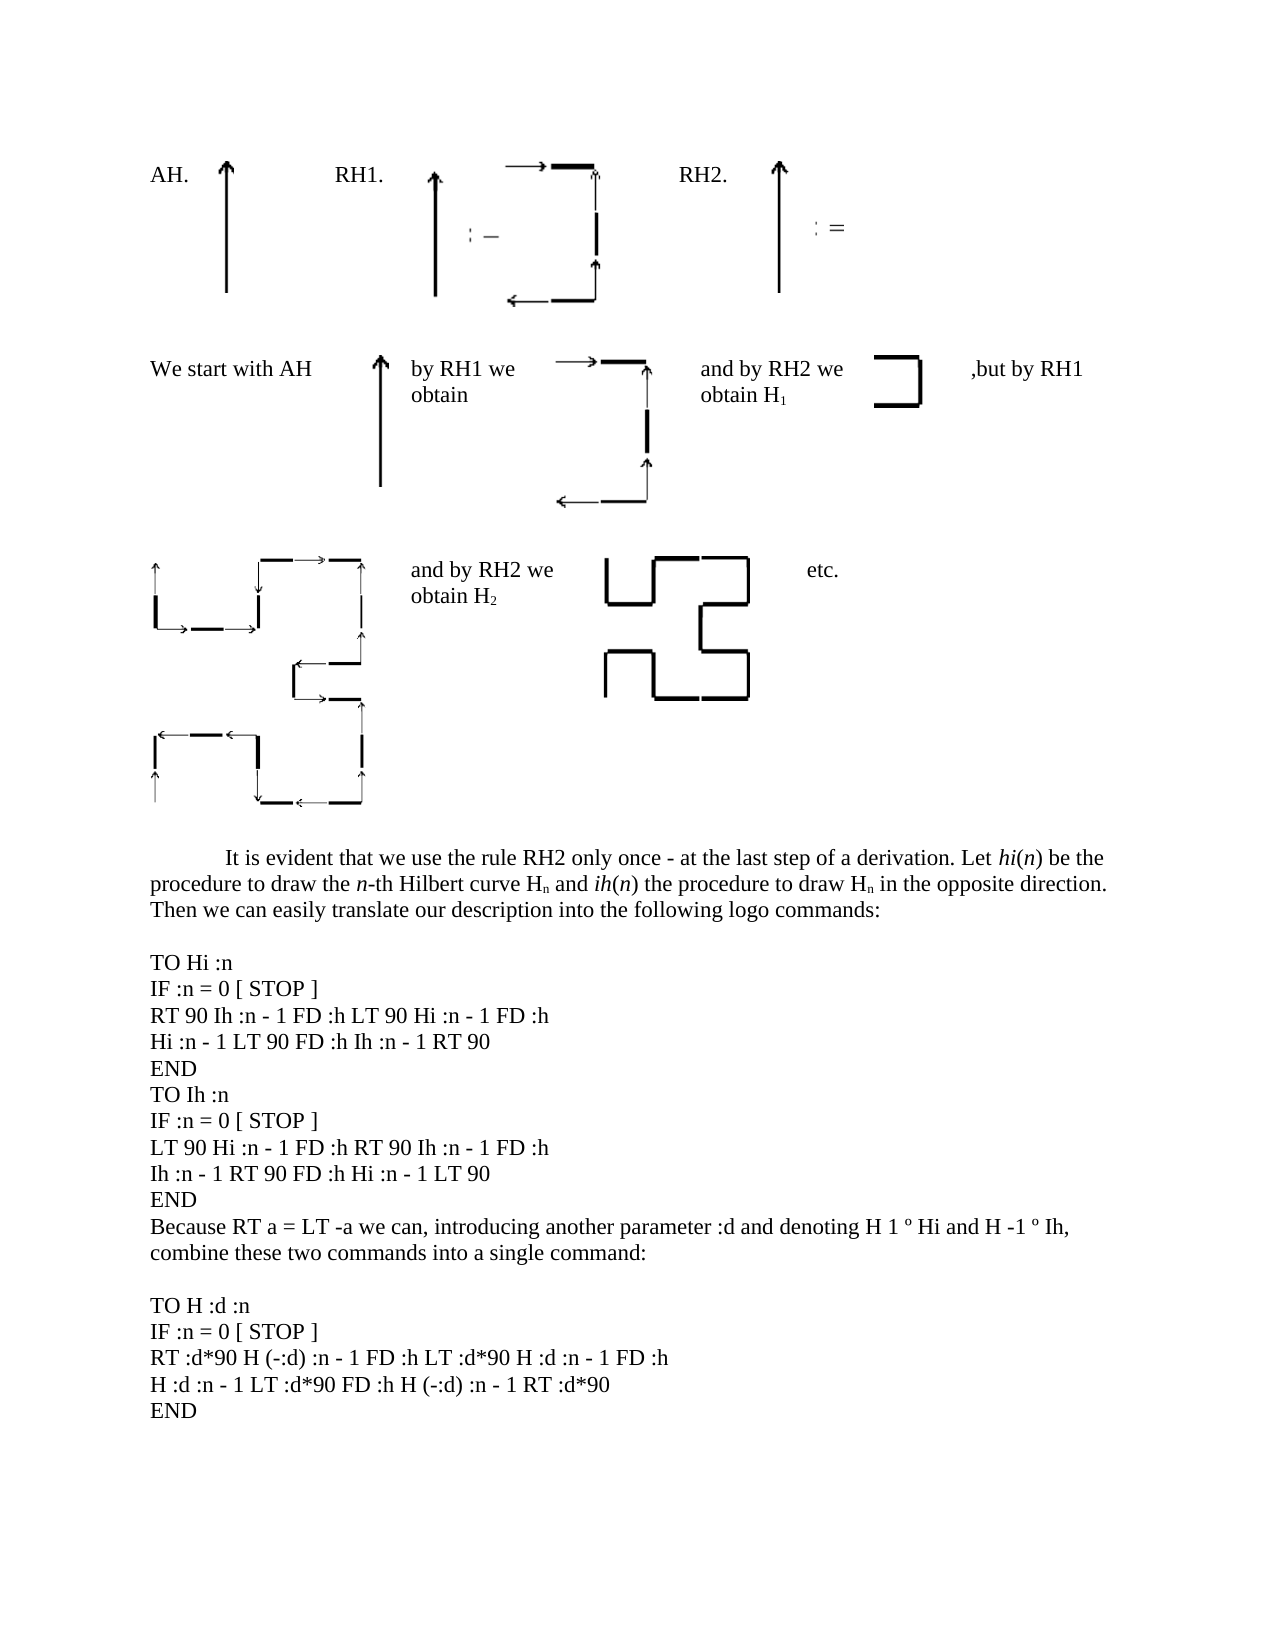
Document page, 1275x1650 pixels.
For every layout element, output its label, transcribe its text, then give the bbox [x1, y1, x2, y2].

picture [372, 355, 389, 487]
picture [555, 355, 653, 508]
table_header ,but by RH1 [960, 344, 1105, 519]
table_header by RH1 we obtain [400, 344, 545, 519]
picture [217, 161, 234, 293]
table_header We start with AH [139, 344, 361, 519]
table_header RH1. [324, 150, 416, 318]
text TO Ih :n IF :n = 0 [ STOP ] LT 90 Hi :n - 1 FD :h RT 90 Ih :n - 1 FD :h Ih :n - 1 RT 90 FD :h Hi :n - 1 LT 90 END [150, 1081, 1125, 1213]
text It is evident that we use the rule RH2 only once - at the last step of a derivation. Let hi(n) be the procedure to draw the n-th Hilbert curve Hn and ih(n) the procedure to draw Hn in the opposite direction. Then we can easily translate our description into the following logo commands: [150, 844, 1125, 923]
table_header [361, 344, 400, 519]
table_header [139, 545, 400, 817]
text TO H :d :n IF :n = 0 [ STOP ] RT :d*90 H (-:d) :n - 1 FD :h LT :d*90 H :d :n - 1 FD :h H :d :n - 1 LT :d*90 FD :h H (-:d) :n - 1 RT :d*90 END [150, 1292, 1125, 1423]
picture [770, 161, 844, 293]
table_header [545, 344, 689, 519]
picture [426, 161, 601, 307]
table_header and by RH2 we obtain H1 [689, 344, 863, 519]
table_header RH2. [668, 150, 760, 318]
picture [874, 355, 923, 408]
table_header etc. [796, 545, 1105, 817]
picture [150, 556, 366, 807]
table_header [863, 344, 960, 519]
table_header [416, 150, 668, 318]
table_header and by RH2 we obtain H2 [400, 545, 593, 817]
picture [603, 556, 750, 701]
table_header [206, 150, 324, 318]
table_header [593, 545, 796, 817]
text TO Hi :n IF :n = 0 [ STOP ] RT 90 Ih :n - 1 FD :h LT 90 Hi :n - 1 FD :h Hi :n - 1 LT 90 FD :h Ih :n - 1 RT 90 END [150, 949, 1125, 1081]
text Because RT a = LT -a we can, introducing another parameter :d and denoting H 1 º Hi and H -1 º Ih, combine these two commands into a single command: [150, 1213, 1125, 1265]
table_header [760, 150, 978, 318]
table_header AH. [139, 150, 206, 318]
